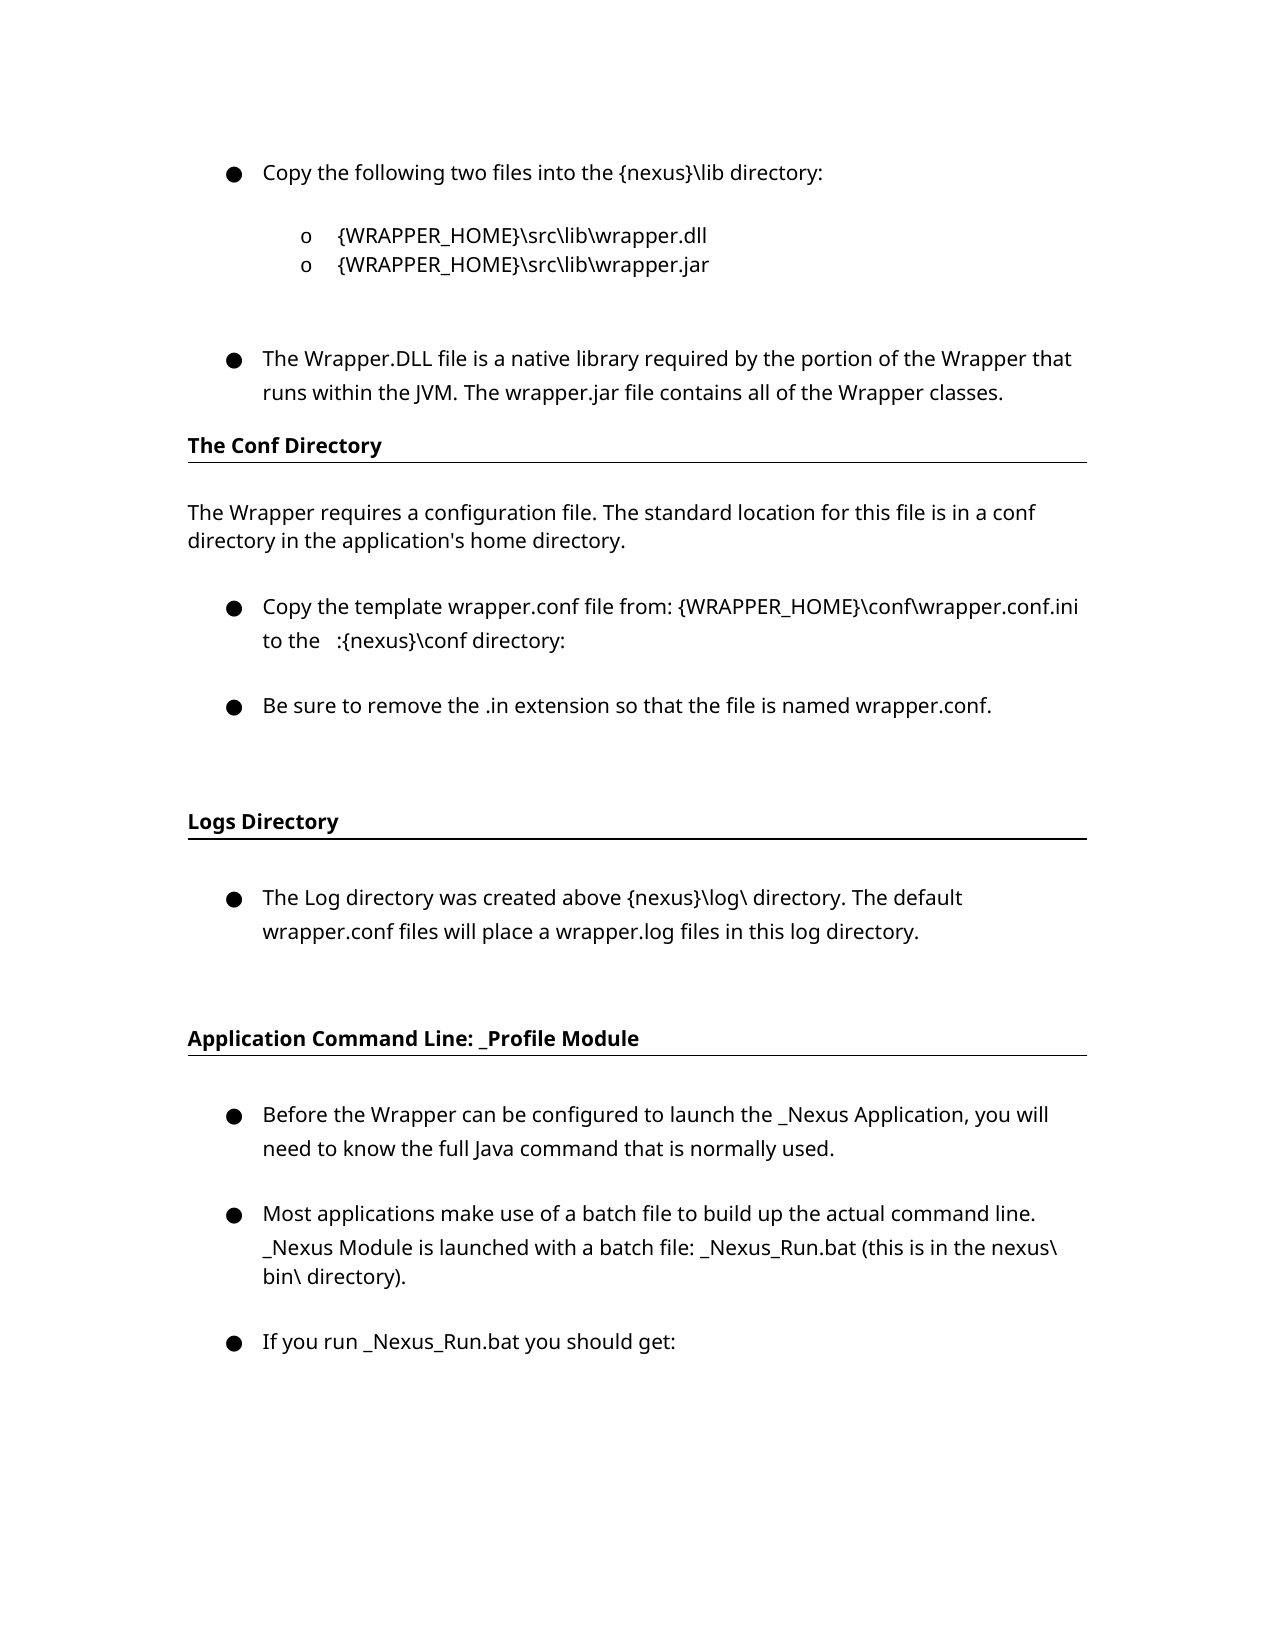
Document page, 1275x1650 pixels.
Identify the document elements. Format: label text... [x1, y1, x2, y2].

list Most applications make use of a batch file to build up the actual command line. _Nexus Module is launched with a batch file: _Nexus_Run.bat (this is in the nexus\bin\ directory). [225, 1191, 1087, 1290]
subtitle Logs Directory [187, 807, 1087, 839]
list Before the Wrapper can be configured to launch the _Nexus Application, you will need to know the full Java command that is normally used. [225, 1091, 1087, 1162]
list The Wrapper.DLL file is a native library required by the portion of the Wrapper that runs within the JVM. The wrapper.jar file contains all of the Wrapper classes. [225, 335, 1087, 406]
list The Log directory was created above {nexus}\log\ directory. The default wrapper.conf files will place a wrapper.log files in this log directory. [225, 874, 1087, 946]
text The Wrapper requires a configuration file. The standard location for this file is in a conf directory in the application's home directory. [187, 498, 1087, 555]
list Copy the template wrapper.conf file from: {WRAPPER_HOME}\conf\wrapper.conf.ini to the :{nexus}\conf directory: [225, 583, 1087, 654]
list {WRAPPER_HOME}\src\lib\wrapper.dll [300, 221, 1087, 250]
list Copy the following two files into the {nexus}\lib directory: [225, 150, 1087, 193]
list If you run _Nexus_Run.bat you should get: [225, 1319, 1087, 1362]
list {WRAPPER_HOME}\src\lib\wrapper.jar [300, 250, 1087, 278]
subtitle Application Command Line: _Profile Module [187, 1024, 1087, 1056]
list Be sure to remove the .in extension so that the file is named wrapper.conf. [225, 683, 1087, 726]
subtitle The Conf Directory [187, 431, 1087, 463]
